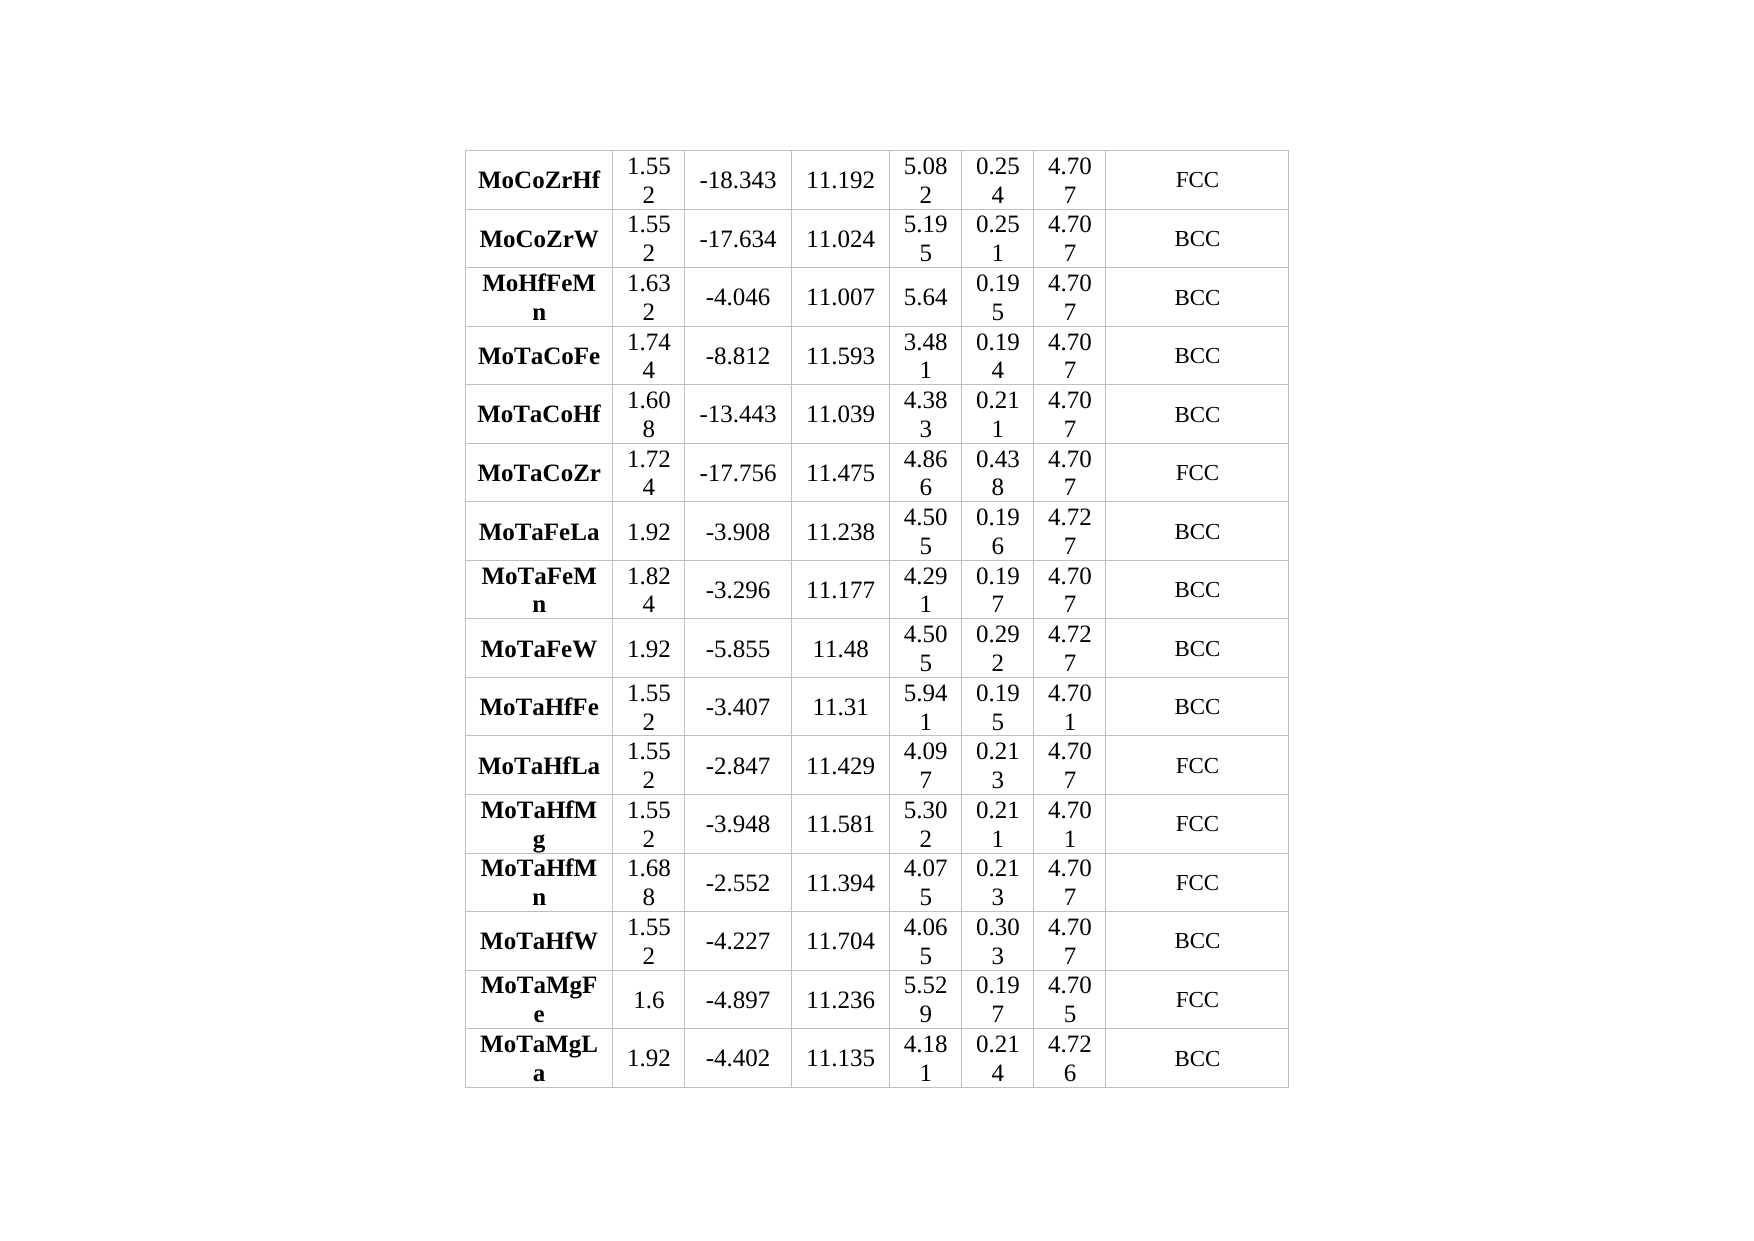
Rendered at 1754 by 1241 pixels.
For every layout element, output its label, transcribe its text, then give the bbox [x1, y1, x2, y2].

table_cell 0.292 [962, 619, 1033, 677]
table_cell 4.383 [890, 385, 961, 443]
table_cell 11.429 [792, 736, 889, 794]
table_cell 0.195 [962, 268, 1033, 326]
table_cell MoTaCoHf [466, 385, 612, 443]
table_cell 1.824 [613, 561, 684, 618]
table_cell BCC [1106, 327, 1288, 384]
table_cell 11.581 [792, 795, 889, 852]
table_cell MoTaHfMg [466, 795, 612, 852]
table_cell 4.707 [1034, 268, 1105, 326]
table_cell 0.254 [962, 151, 1033, 208]
table_cell MoHfFeMn [466, 268, 612, 326]
table_cell 11.039 [792, 385, 889, 443]
table_cell 1.552 [613, 912, 684, 969]
table_cell 5.64 [890, 268, 961, 326]
table_cell MoTaFeLa [466, 502, 612, 560]
table_cell -13.443 [685, 385, 791, 443]
table_cell 1.744 [613, 327, 684, 384]
table_cell 4.727 [1034, 619, 1105, 677]
table_cell 1.6 [613, 971, 684, 1028]
table_cell BCC [1106, 210, 1288, 267]
table_cell 4.291 [890, 561, 961, 618]
table_cell 4.707 [1034, 327, 1105, 384]
table_cell -2.847 [685, 736, 791, 794]
table_cell 5.529 [890, 971, 961, 1028]
table_cell -4.897 [685, 971, 791, 1028]
table_cell 4.701 [1034, 795, 1105, 852]
table_cell 4.701 [1034, 678, 1105, 735]
table_cell MoTaFeMn [466, 561, 612, 618]
table_cell MoTaCoZr [466, 444, 612, 501]
table_cell 4.097 [890, 736, 961, 794]
table_cell 5.082 [890, 151, 961, 208]
table_cell -4.227 [685, 912, 791, 969]
table_cell FCC [1106, 444, 1288, 501]
table_cell -18.343 [685, 151, 791, 208]
table_cell 0.211 [962, 795, 1033, 852]
table_cell 1.552 [613, 678, 684, 735]
table_cell 3.481 [890, 327, 961, 384]
table_cell 11.31 [792, 678, 889, 735]
table_cell 11.48 [792, 619, 889, 677]
table_cell 4.705 [1034, 971, 1105, 1028]
table_cell 0.213 [962, 736, 1033, 794]
table_cell -3.296 [685, 561, 791, 618]
table_cell -5.855 [685, 619, 791, 677]
table_cell 4.866 [890, 444, 961, 501]
table_cell BCC [1106, 385, 1288, 443]
table_cell 1.552 [613, 151, 684, 208]
table_cell 1.92 [613, 1029, 684, 1087]
table_cell 0.195 [962, 678, 1033, 735]
table_cell 11.192 [792, 151, 889, 208]
table_cell FCC [1106, 151, 1288, 208]
table_cell MoTaHfMn [466, 854, 612, 911]
table_cell 4.707 [1034, 444, 1105, 501]
table_cell MoTaHfLa [466, 736, 612, 794]
table_cell 1.608 [613, 385, 684, 443]
table_cell 11.238 [792, 502, 889, 560]
table_cell 1.688 [613, 854, 684, 911]
table_cell 4.075 [890, 854, 961, 911]
table_cell MoTaHfFe [466, 678, 612, 735]
table_cell BCC [1106, 619, 1288, 677]
table_cell 0.196 [962, 502, 1033, 560]
table_cell 4.707 [1034, 854, 1105, 911]
table_cell 4.065 [890, 912, 961, 969]
table_cell 11.007 [792, 268, 889, 326]
table_cell -4.046 [685, 268, 791, 326]
table_cell MoTaFeW [466, 619, 612, 677]
table_cell FCC [1106, 795, 1288, 852]
table_cell 4.726 [1034, 1029, 1105, 1087]
table_cell 4.707 [1034, 561, 1105, 618]
table_cell 5.941 [890, 678, 961, 735]
table_cell 4.707 [1034, 151, 1105, 208]
table_cell 11.394 [792, 854, 889, 911]
table_cell -17.634 [685, 210, 791, 267]
table_cell 4.707 [1034, 210, 1105, 267]
table_cell 0.197 [962, 561, 1033, 618]
table_cell 1.92 [613, 502, 684, 560]
table_cell BCC [1106, 678, 1288, 735]
table_cell 4.505 [890, 502, 961, 560]
table_cell 0.197 [962, 971, 1033, 1028]
table_cell -3.948 [685, 795, 791, 852]
table_cell 4.505 [890, 619, 961, 677]
table_cell 11.475 [792, 444, 889, 501]
table_cell MoTaCoFe [466, 327, 612, 384]
table_cell 4.727 [1034, 502, 1105, 560]
table_cell BCC [1106, 1029, 1288, 1087]
table_cell -8.812 [685, 327, 791, 384]
table_cell 4.181 [890, 1029, 961, 1087]
table_cell 0.194 [962, 327, 1033, 384]
table_cell 1.552 [613, 795, 684, 852]
table_cell MoCoZrW [466, 210, 612, 267]
table_cell FCC [1106, 854, 1288, 911]
table_cell BCC [1106, 502, 1288, 560]
table_cell 0.214 [962, 1029, 1033, 1087]
table_cell BCC [1106, 561, 1288, 618]
table_cell 1.552 [613, 736, 684, 794]
table_cell 11.135 [792, 1029, 889, 1087]
table_cell 1.552 [613, 210, 684, 267]
table_cell MoTaHfW [466, 912, 612, 969]
table_cell -17.756 [685, 444, 791, 501]
table_cell 11.236 [792, 971, 889, 1028]
table_cell BCC [1106, 912, 1288, 969]
table_cell -3.908 [685, 502, 791, 560]
table_cell 5.195 [890, 210, 961, 267]
table_cell 11.704 [792, 912, 889, 969]
table_cell MoTaMgLa [466, 1029, 612, 1087]
table_cell MoCoZrHf [466, 151, 612, 208]
table_cell -4.402 [685, 1029, 791, 1087]
table_cell FCC [1106, 971, 1288, 1028]
table_cell 4.707 [1034, 912, 1105, 969]
table_cell 0.213 [962, 854, 1033, 911]
table_cell FCC [1106, 736, 1288, 794]
table_cell 11.177 [792, 561, 889, 618]
table_cell -2.552 [685, 854, 791, 911]
table_cell 0.211 [962, 385, 1033, 443]
table_cell MoTaMgFe [466, 971, 612, 1028]
table_cell 1.724 [613, 444, 684, 501]
table_cell 5.302 [890, 795, 961, 852]
table_cell 0.251 [962, 210, 1033, 267]
table_cell 11.024 [792, 210, 889, 267]
table_cell 1.92 [613, 619, 684, 677]
table_cell 0.438 [962, 444, 1033, 501]
table_cell BCC [1106, 268, 1288, 326]
table_cell 4.707 [1034, 385, 1105, 443]
table_cell 0.303 [962, 912, 1033, 969]
table_cell 1.632 [613, 268, 684, 326]
table_cell -3.407 [685, 678, 791, 735]
table_cell 4.707 [1034, 736, 1105, 794]
table_cell 11.593 [792, 327, 889, 384]
